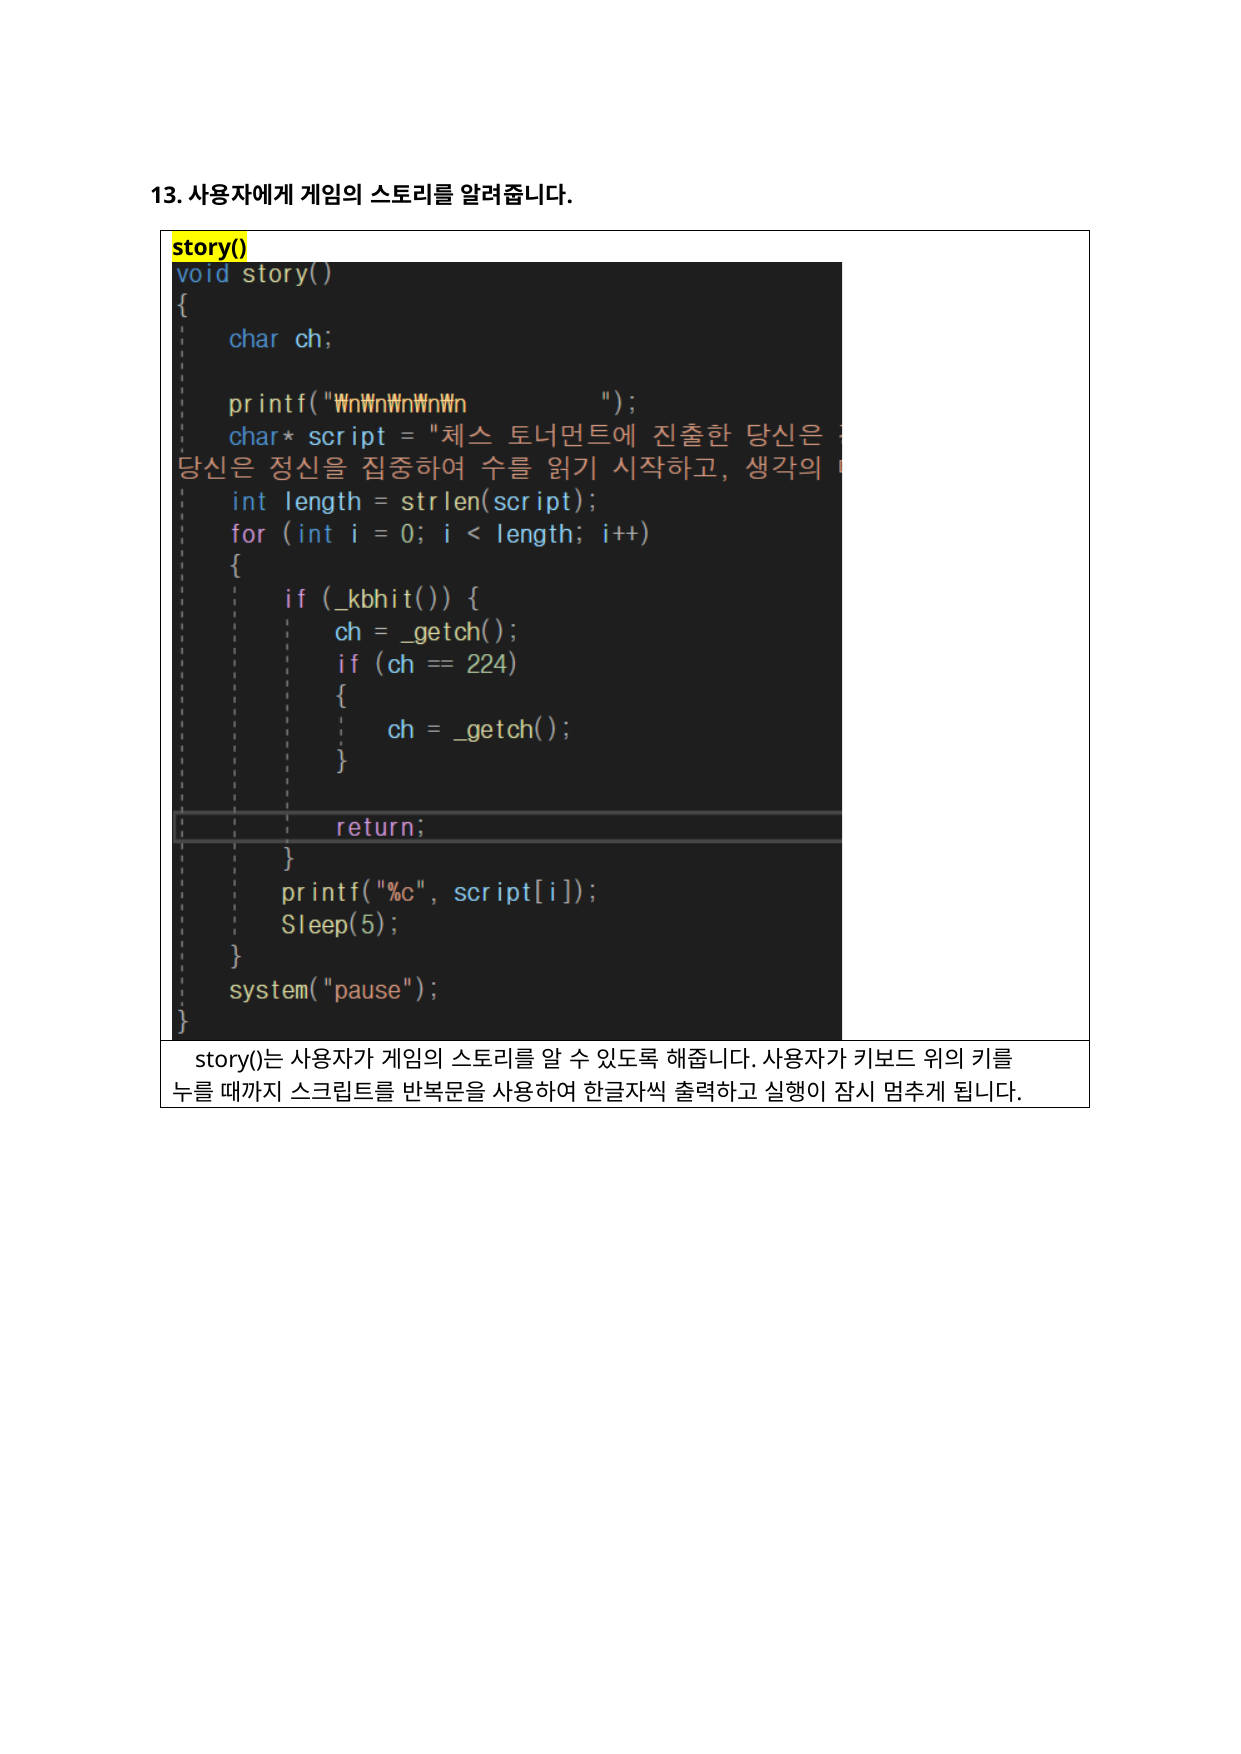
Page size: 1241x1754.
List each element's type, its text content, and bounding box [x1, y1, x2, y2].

text 13. 사용자에게 게임의 스토리를 알려줍니다. [150, 177, 1080, 211]
table_header story() [247, 231, 1089, 1039]
picture [172, 262, 843, 1040]
table_cell story()는 사용자가 게임의 스토리를 알 수 있도록 해줍니다. 사용자가 키보드 위의 키를 누를 때까지 스크립트를 반복문을 사용하여 한글자씩 출력하고 실행이 잠시 멈추게 됩니다. [161, 1041, 1089, 1107]
